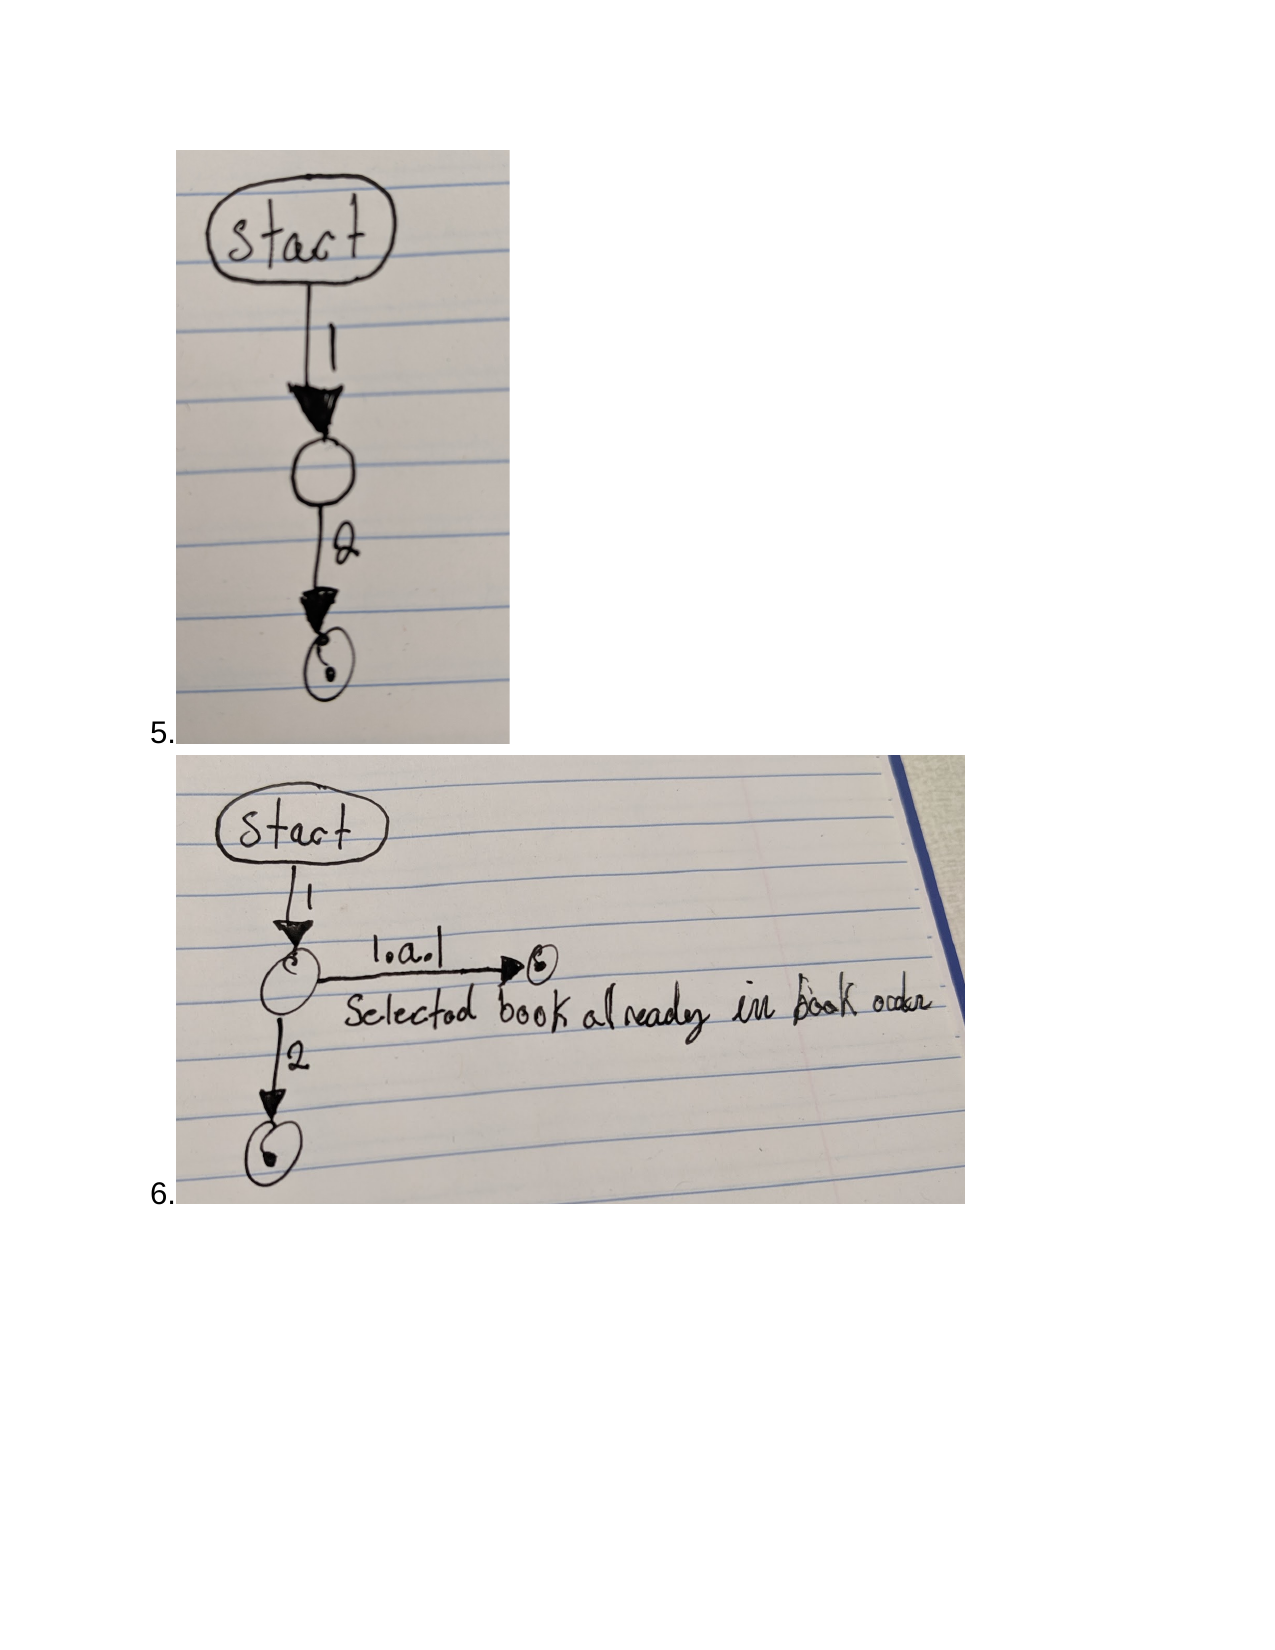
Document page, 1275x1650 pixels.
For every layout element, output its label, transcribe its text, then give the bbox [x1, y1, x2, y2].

picture [176, 755, 965, 1204]
picture [176, 150, 510, 744]
